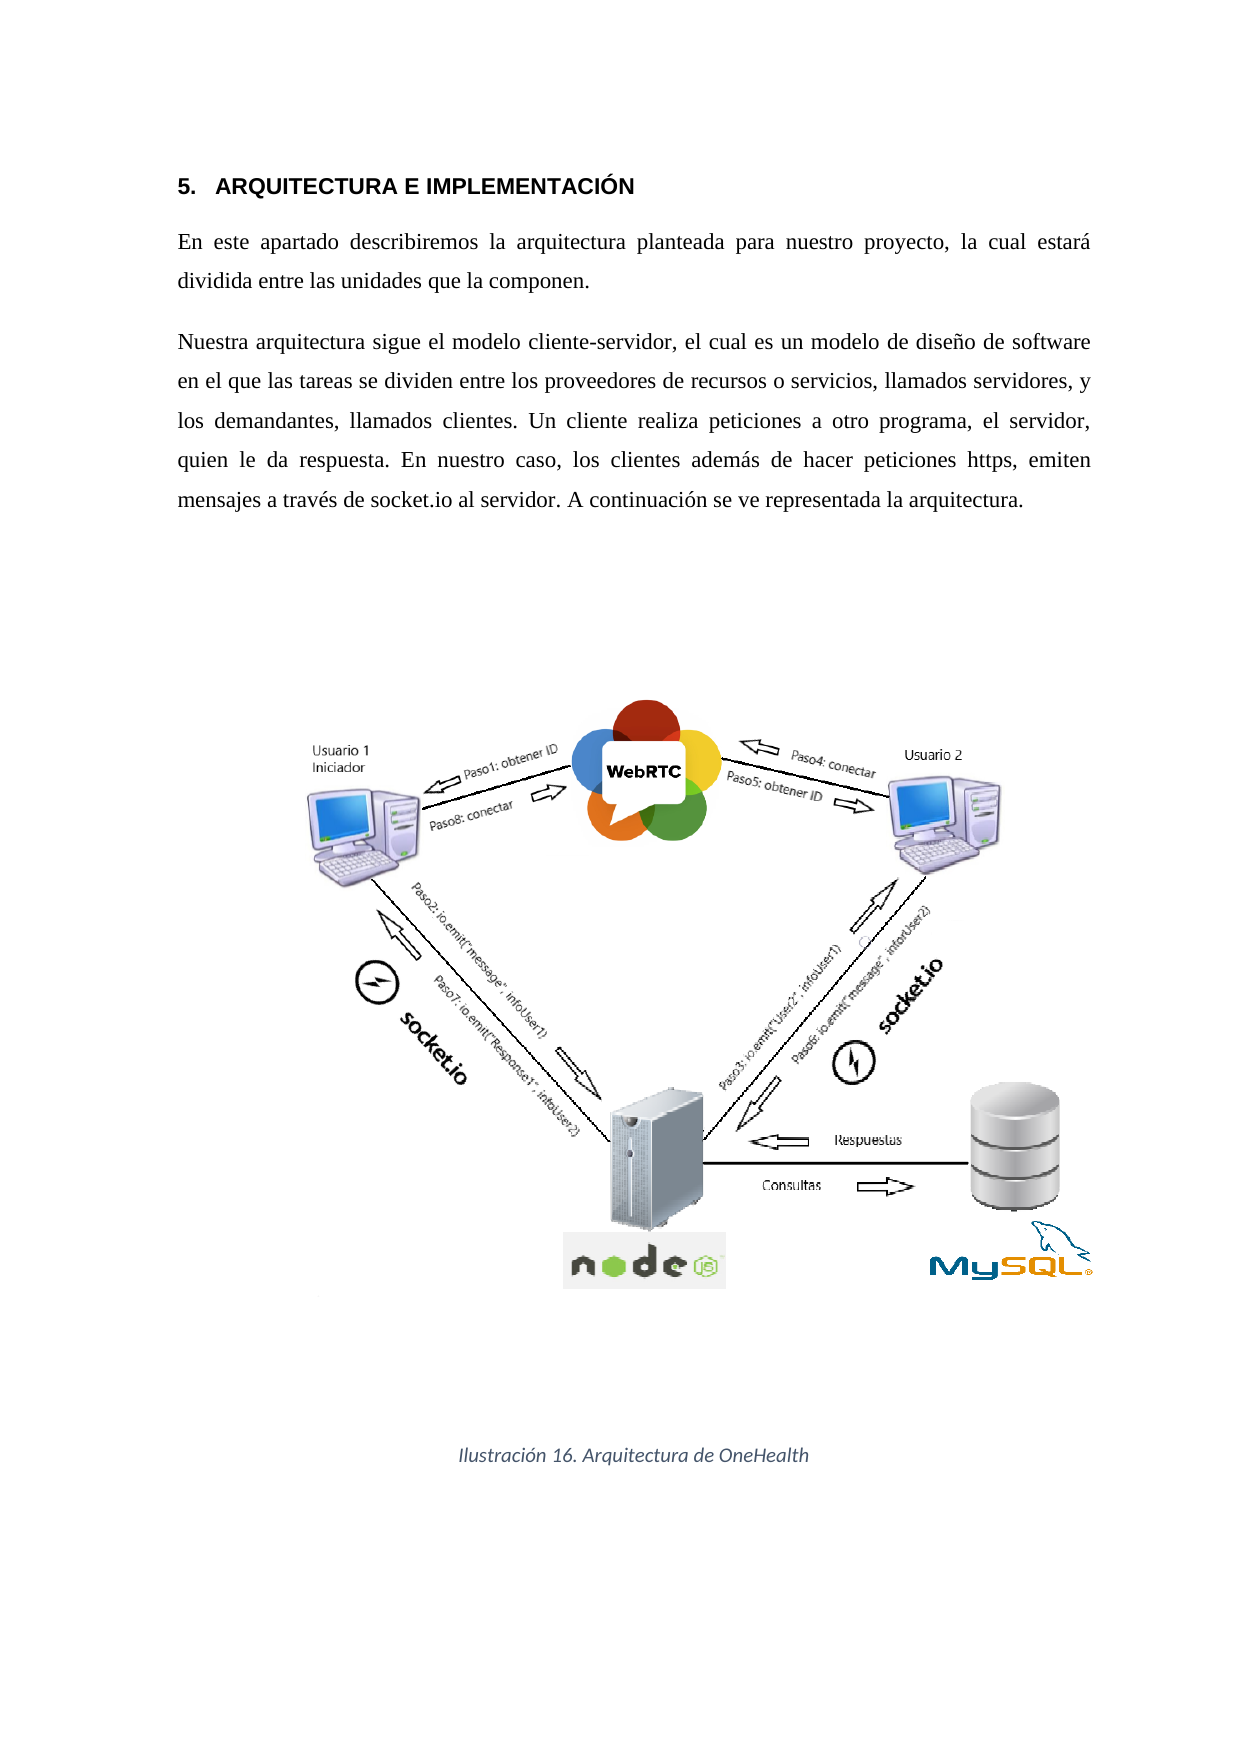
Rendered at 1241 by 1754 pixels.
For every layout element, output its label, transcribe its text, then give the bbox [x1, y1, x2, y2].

picture [214, 546, 1130, 1407]
text Ilustración 16. Arquitectura de OneHealth [177, 1442, 1092, 1467]
text Nuestra arquitectura sigue el modelo cliente-servidor, el cual es un modelo de diseño de software en el que las tareas se dividen entre los proveedores de recursos o servicios, llamados servidores, y los demandantes, llamados clientes. Un cliente realiza peticiones a otro programa, el servidor, quien le da respuesta. En nuestro caso, los clientes además de hacer peticiones https, emiten mensajes a través de socket.io al servidor. A continuación se ve representada la arquitectura. [177, 328, 1092, 512]
subtitle ARQUITECTURA E IMPLEMENTACIÓN [177, 173, 1092, 199]
text En este apartado describiremos la arquitectura planteada para nuestro proyecto, la cual estará dividida entre las unidades que la componen. [177, 228, 1092, 294]
